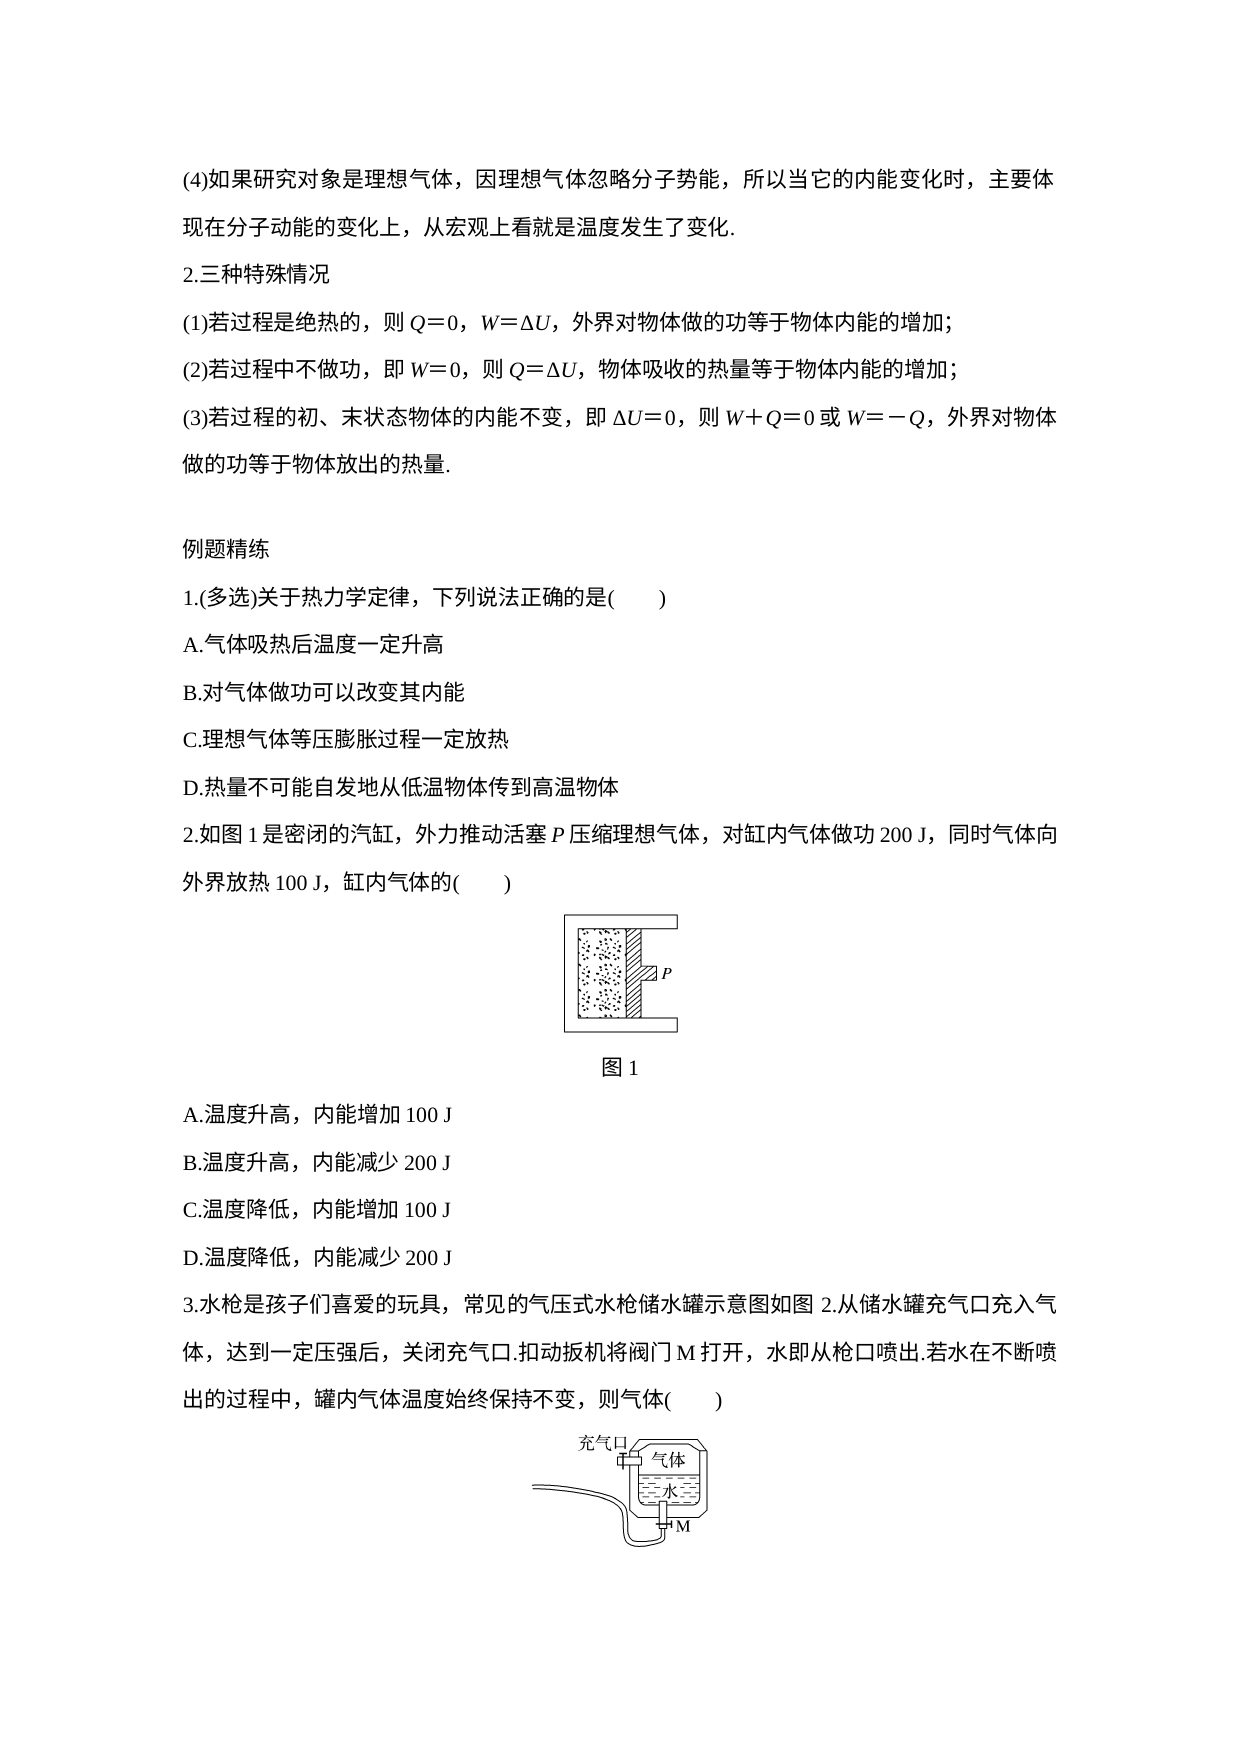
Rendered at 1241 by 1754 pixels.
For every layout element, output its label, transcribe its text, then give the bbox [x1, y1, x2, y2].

text 2.如图1是密闭的汽缸，外力推动活塞P压缩理想气体，对缸内气体做功200 J，同时气体向外界放热100 J，缸内气体的( ) [183, 817, 1058, 896]
text 3.水枪是孩子们喜爱的玩具，常见的气压式水枪储水罐示意图如图2.从储水罐充气口充入气体，达到一定压强后，关闭充气口.扣动扳机将阀门M打开，水即从枪口喷出.若水在不断喷出的过程中，罐内气体温度始终保持不变，则气体( ) [183, 1287, 1058, 1414]
text A.温度升高，内能增加100 J [183, 1097, 1058, 1129]
text 例题精练 [183, 532, 1058, 564]
text 图1 [183, 1049, 1058, 1081]
text C.理想气体等压膨胀过程一定放热 [183, 722, 1058, 754]
text (4)如果研究对象是理想气体，因理想气体忽略分子势能，所以当它的内能变化时，主要体现在分子动能的变化上，从宏观上看就是温度发生了变化. [183, 162, 1058, 241]
text 2.三种特殊情况 [183, 257, 1058, 289]
text D.温度降低，内能减少200 J [183, 1239, 1058, 1271]
text (2)若过程中不做功，即W＝0，则Q＝ΔU，物体吸收的热量等于物体内能的增加； [183, 352, 1058, 384]
text 1.(多选)关于热力学定律，下列说法正确的是( ) [183, 580, 1058, 611]
text B.对气体做功可以改变其内能 [183, 675, 1058, 706]
text C.温度降低，内能增加100 J [183, 1192, 1058, 1224]
picture [529, 1429, 712, 1551]
text D.热量不可能自发地从低温物体传到高温物体 [183, 770, 1058, 801]
text (3)若过程的初、末状态物体的内能不变，即ΔU＝0，则W＋Q＝0或W＝－Q，外界对物体做的功等于物体放出的热量. [183, 399, 1058, 479]
picture [561, 912, 679, 1035]
text (1)若过程是绝热的，则Q＝0，W＝ΔU，外界对物体做的功等于物体内能的增加； [183, 304, 1058, 336]
text A.气体吸热后温度一定升高 [183, 627, 1058, 659]
text B.温度升高，内能减少200 J [183, 1144, 1058, 1176]
